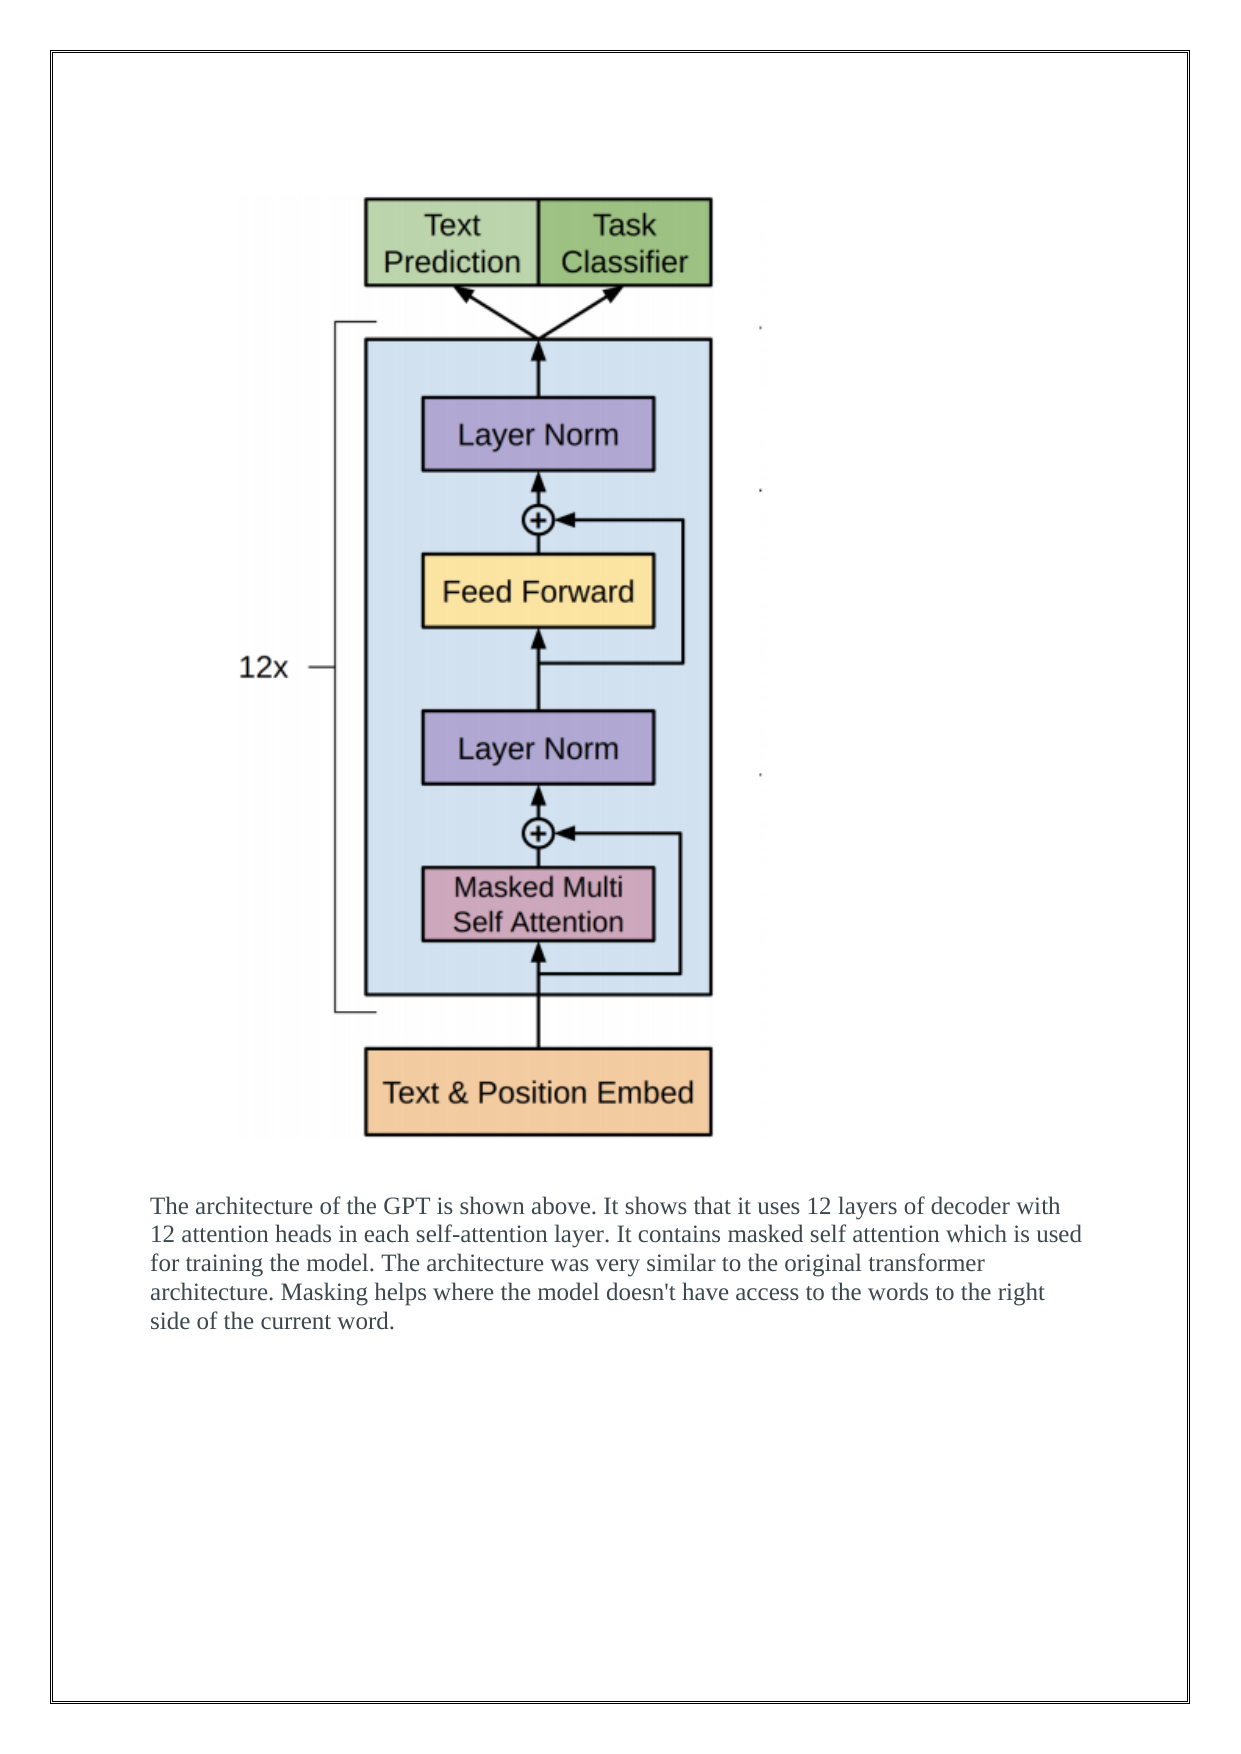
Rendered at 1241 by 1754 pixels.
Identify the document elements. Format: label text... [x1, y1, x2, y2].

picture [150, 150, 766, 1154]
text The architecture of the GPT is shown above. It shows that it uses 12 layers of decoder with 12 attention heads in each self-attention layer. It contains masked self attention which is used for training the model. The architecture was very similar to the original transformer architecture. Masking helps where the model doesn't have access to the words to the right side of the current word. [150, 1191, 1090, 1334]
